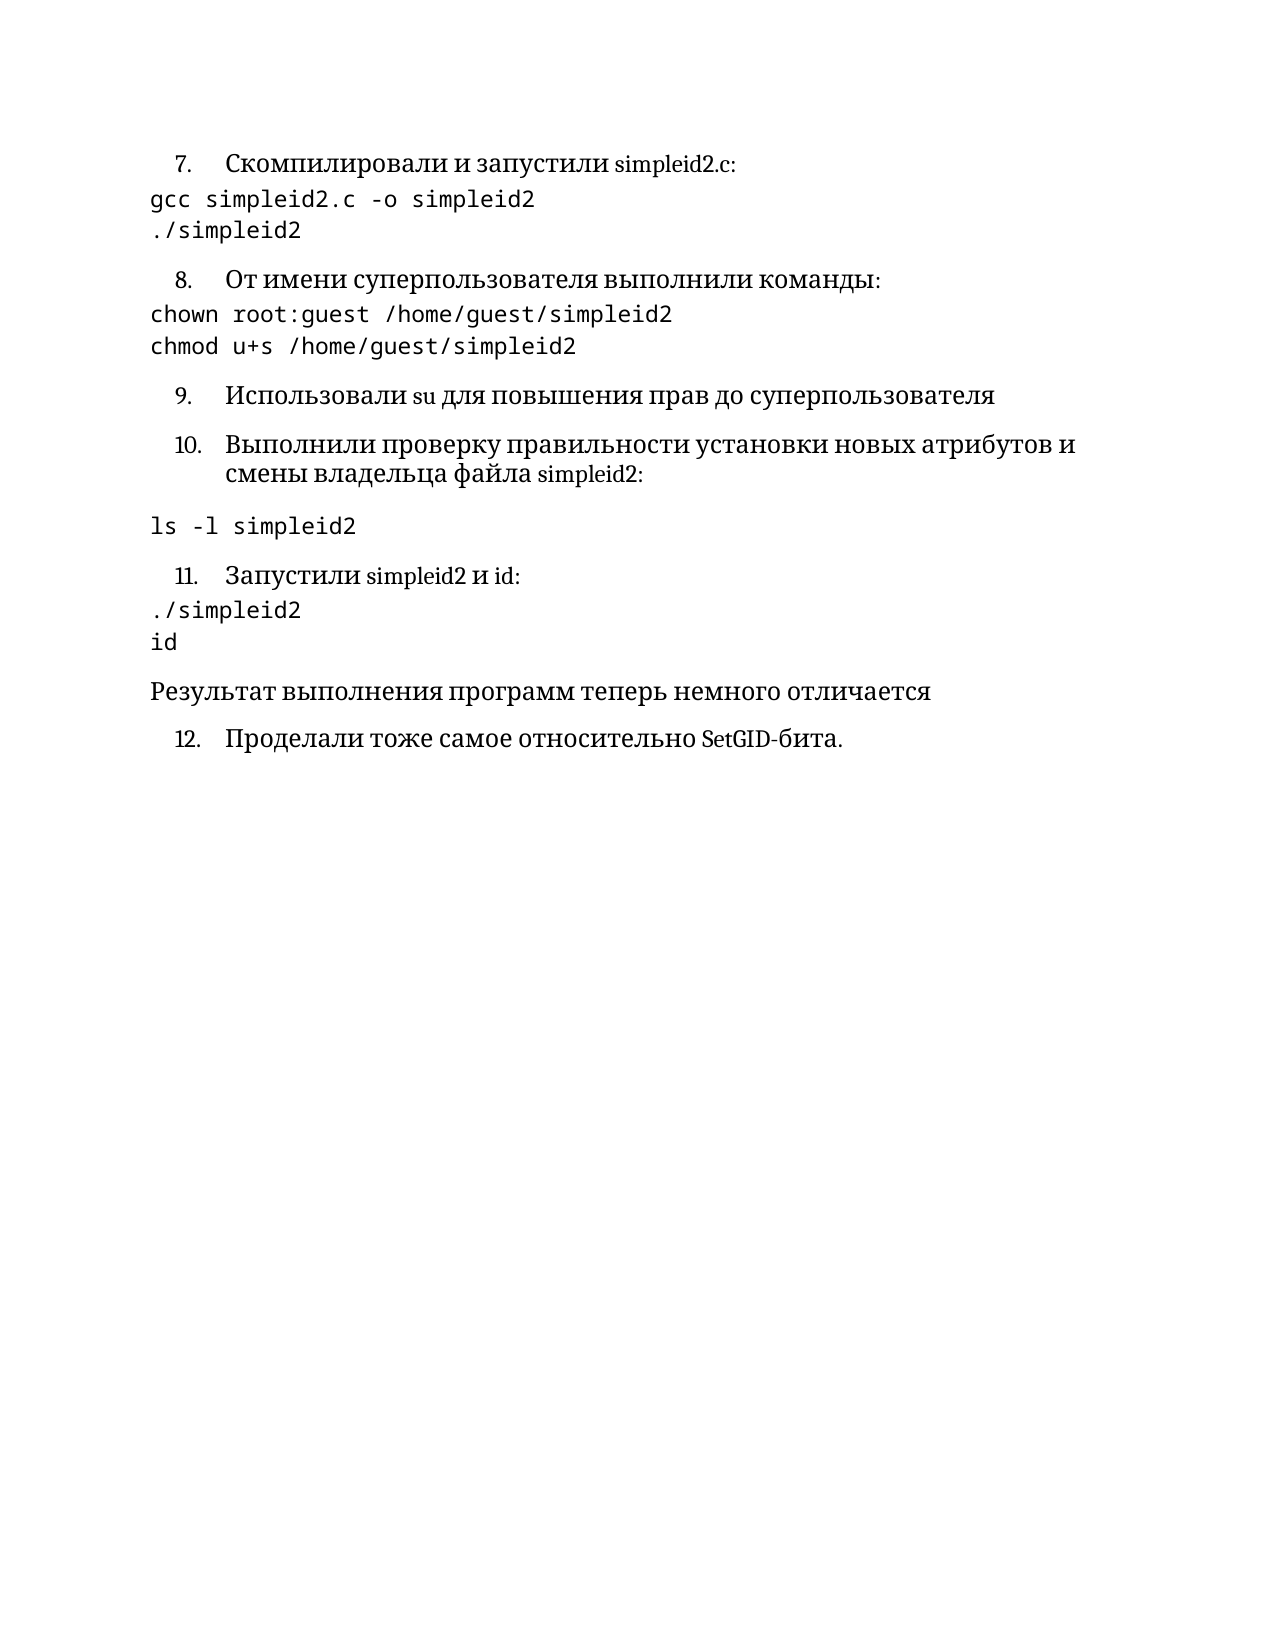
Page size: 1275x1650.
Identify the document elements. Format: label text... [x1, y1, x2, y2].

list Проделали тоже самое относительно SetGID-бита. [175, 725, 1125, 754]
list Запустили simpleid2 и id: [175, 562, 1125, 590]
list От имени суперпользователя выполнили команды: [175, 266, 1125, 294]
text ./simpleid2 id [150, 594, 1125, 657]
text gcc simpleid2.c -o simpleid2 ./simpleid2 [150, 182, 1125, 245]
text ls -l simpleid2 [150, 509, 1125, 541]
list Скомпилировали и запустили simpleid2.c: [175, 150, 1125, 179]
list Использовали su для повышения прав до суперпользователя [175, 382, 1125, 410]
text chown root:guest /home/guest/simpleid2 chmod u+s /home/guest/simpleid2 [150, 298, 1125, 361]
list Выполнили проверку правильности установки новых атрибутов и смены владельца файла simpleid2: [175, 431, 1125, 489]
text Результат выполнения программ теперь немного отличается [150, 677, 1125, 706]
